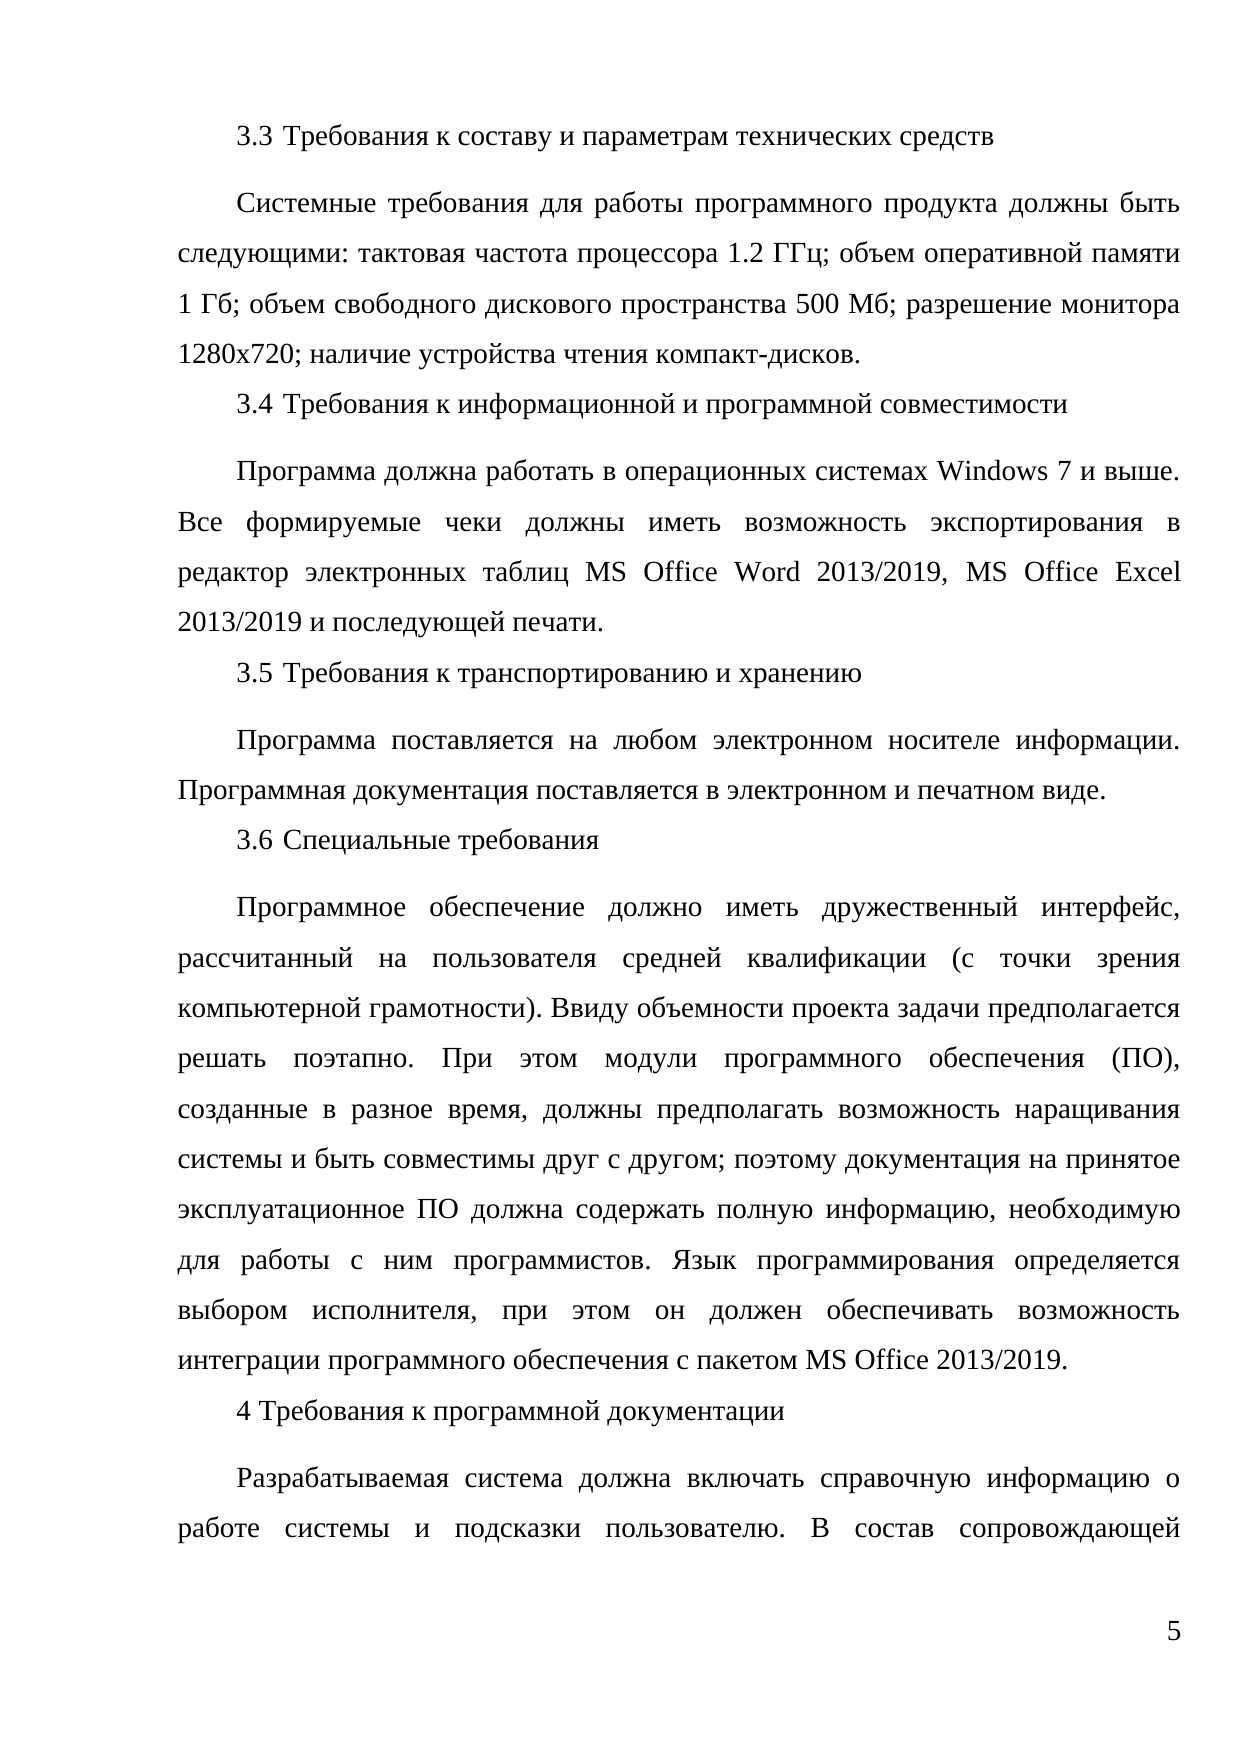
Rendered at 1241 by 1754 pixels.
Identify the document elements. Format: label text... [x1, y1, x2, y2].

subtitle Требования к программной документации [177, 1393, 1181, 1426]
subtitle Требования к составу и параметрам технических средств [236, 118, 1181, 152]
text Программа поставляется на любом электронном носителе информации. Программная документация поставляется в электронном и печатном виде. [177, 722, 1181, 806]
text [177, 1460, 1181, 1544]
text Программа должна работать в операционных системах Windows 7 и выше. Все формируемые чеки должны иметь возможность экспортирования в редактор электронных таблиц MS Office Word 2013/2019, MS Office Excel 2013/2019 и последующей печати. [177, 453, 1181, 638]
text Системные требования для работы программного продукта должны быть следующими: тактовая частота процессора 1.2 ГГц; объем оперативной памяти 1 Гб; объем свободного дискового пространства 500 Мб; разрешение монитора 1280х720; наличие устройства чтения компакт-дисков. [177, 185, 1181, 370]
subtitle Требования к транспортированию и хранению [236, 655, 1181, 688]
text Программное обеспечение должно иметь дружественный интерфейс, рассчитанный на пользователя средней квалификации (с точки зрения компьютерной грамотности). Ввиду объемности проекта задачи предполагается решать поэтапно. При этом модули программного обеспечения (ПО), созданные в разное время, должны предполагать возможность наращивания системы и быть совместимы друг с другом; поэтому документация на принятое эксплуатационное ПО должна содержать полную информацию, необходимую для работы с ним программистов. Язык программирования определяется выбором исполнителя, при этом он должен обеспечивать возможность интеграции программного обеспечения с пакетом MS Office 2013/2019. [177, 889, 1181, 1376]
subtitle Специальные требования [236, 822, 1181, 856]
subtitle Требования к информационной и программной совместимости [236, 386, 1181, 420]
